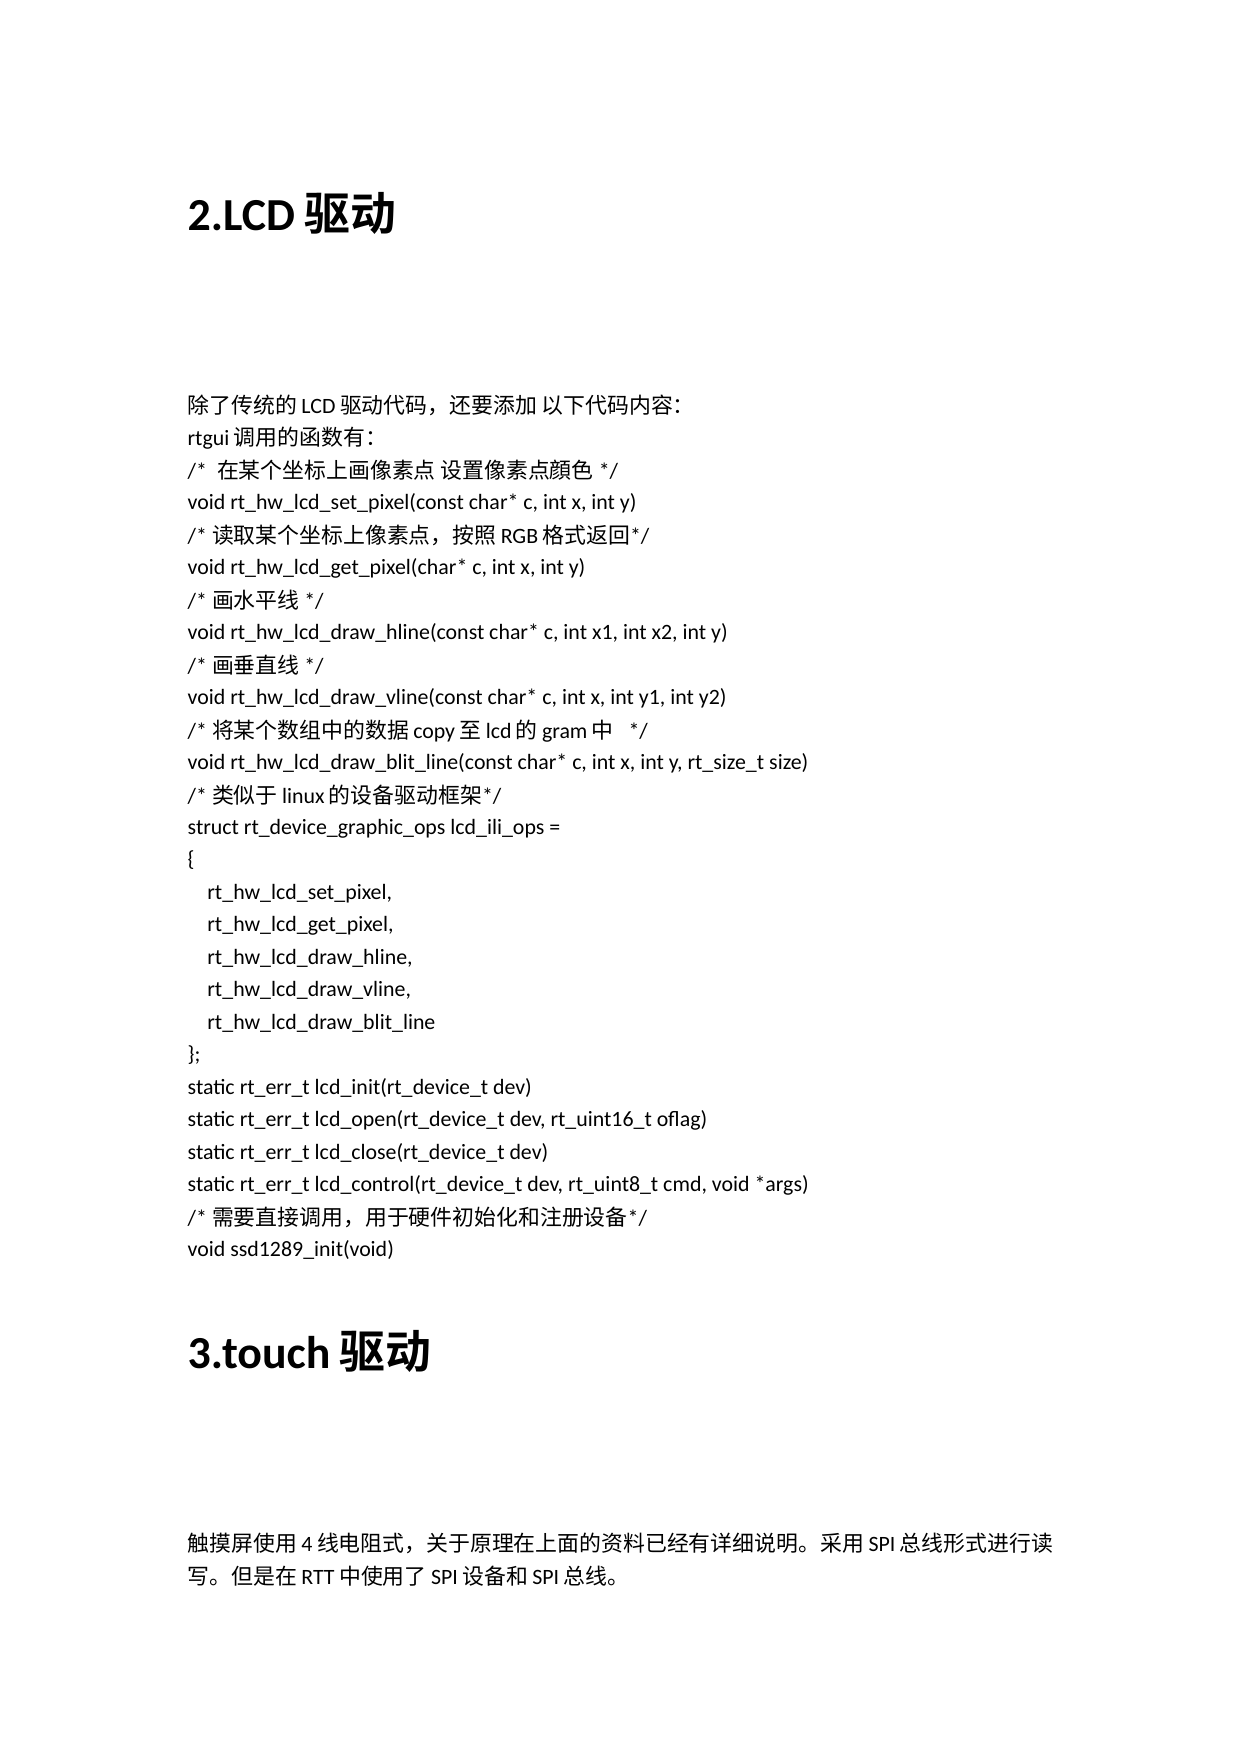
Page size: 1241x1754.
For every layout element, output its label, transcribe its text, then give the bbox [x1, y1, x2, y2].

text void rt_hw_lcd_draw_blit_line(const char* c, int x, int y, rt_size_t size) [187, 745, 1053, 777]
text static rt_err_t lcd_open(rt_device_t dev, rt_uint16_t oflag) [187, 1102, 1053, 1135]
text void rt_hw_lcd_draw_vline(const char* c, int x, int y1, int y2) [187, 680, 1053, 712]
text rt_hw_lcd_draw_blit_line [187, 1005, 1053, 1037]
text static rt_err_t lcd_control(rt_device_t dev, rt_uint8_t cmd, void *args) [187, 1167, 1053, 1200]
text /* 类似于linux的设备驱动框架*/ [187, 777, 1053, 810]
text struct rt_device_graphic_ops lcd_ili_ops = [187, 810, 1053, 842]
text }; [187, 1037, 1053, 1070]
text void rt_hw_lcd_get_pixel(char* c, int x, int y) [187, 550, 1053, 582]
text /* 画水平线 */ [187, 582, 1053, 615]
subtitle 3.touch驱动 [187, 1300, 1053, 1398]
text { [187, 842, 1053, 875]
text void ssd1289_init(void) [187, 1232, 1053, 1265]
text /* 在某个坐标上画像素点 设置像素点顔色 */ [187, 452, 1053, 485]
text void rt_hw_lcd_draw_hline(const char* c, int x1, int x2, int y) [187, 615, 1053, 647]
text /* 需要直接调用，用于硬件初始化和注册设备*/ [187, 1200, 1053, 1232]
text /* 画垂直线 */ [187, 647, 1053, 680]
subtitle 2.LCD驱动 [187, 162, 1053, 259]
text 触摸屏使用4线电阻式，关于原理在上面的资料已经有详细说明。采用SPI总线形式进行读写。但是在RTT中使用了SPI设备和SPI总线。 [187, 1526, 1053, 1591]
text /* 读取某个坐标上像素点，按照RGB格式返回*/ [187, 517, 1053, 550]
text /* 将某个数组中的数据copy至lcd的gram中 */ [187, 712, 1053, 745]
text void rt_hw_lcd_set_pixel(const char* c, int x, int y) [187, 485, 1053, 517]
text rt_hw_lcd_draw_hline, [187, 940, 1053, 972]
text static rt_err_t lcd_init(rt_device_t dev) [187, 1070, 1053, 1102]
text rt_hw_lcd_set_pixel, [187, 875, 1053, 907]
text rt_hw_lcd_draw_vline, [187, 972, 1053, 1005]
text rt_hw_lcd_get_pixel, [187, 907, 1053, 940]
text static rt_err_t lcd_close(rt_device_t dev) [187, 1135, 1053, 1167]
text rtgui调用的函数有： [187, 420, 1053, 452]
text 除了传统的LCD驱动代码，还要添加 以下代码内容： [187, 387, 1053, 420]
